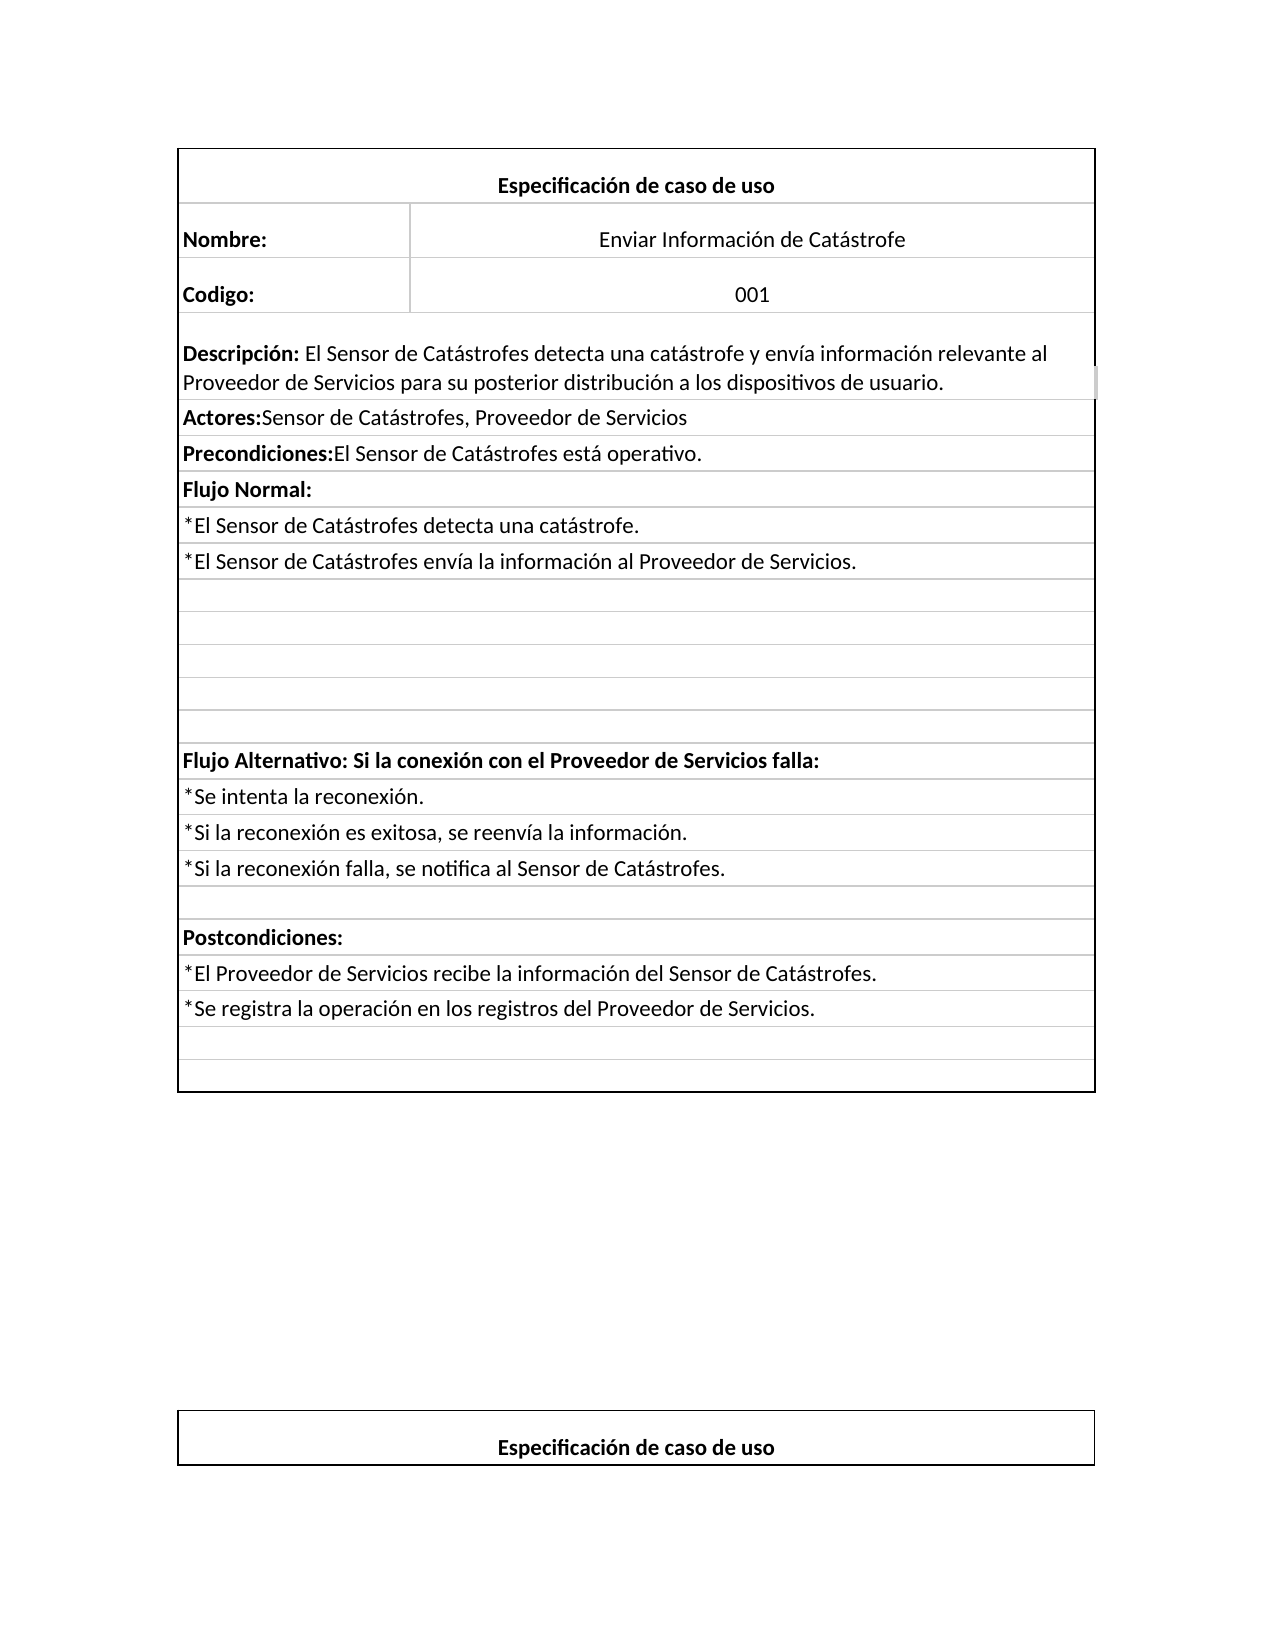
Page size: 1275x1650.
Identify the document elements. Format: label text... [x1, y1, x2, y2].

table_cell *El Sensor de Catástrofes envía la información al Proveedor de Servicios. [179, 544, 1094, 578]
table_cell [179, 645, 1094, 676]
table_cell *El Proveedor de Servicios recibe la información del Sensor de Catástrofes. [179, 956, 1094, 990]
table_cell Flujo Normal: [179, 472, 1094, 506]
table_cell Nombre: [179, 204, 409, 257]
table_cell [179, 612, 1094, 643]
table_cell [179, 678, 1094, 709]
table_cell Flujo Alternativo: Si la conexión con el Proveedor de Servicios falla: [179, 744, 1094, 778]
table_cell 001 [411, 258, 1094, 311]
table_cell Postcondiciones: [179, 920, 1094, 954]
table_cell *Si la reconexión falla, se notifica al Sensor de Catástrofes. [179, 851, 1094, 885]
table_cell Actores:Sensor de Catástrofes, Proveedor de Servicios [179, 400, 1094, 434]
table_cell [179, 711, 1094, 742]
table_cell [179, 1027, 1094, 1058]
table_cell Precondiciones:El Sensor de Catástrofes está operativo. [179, 436, 1094, 470]
table_cell Enviar Información de Catástrofe [411, 204, 1094, 257]
table_cell *Se registra la operación en los registros del Proveedor de Servicios. [179, 991, 1094, 1026]
table_cell Descripción: El Sensor de Catástrofes detecta una catástrofe y envía información relevante al Proveedor de Servicios para su posterior distribución a los dispositivos de usuario. [179, 313, 1094, 399]
table_cell *Si la reconexión es exitosa, se reenvía la información. [179, 815, 1094, 849]
table_cell [179, 1060, 1094, 1091]
table_cell *El Sensor de Catástrofes detecta una catástrofe. [179, 508, 1094, 542]
table_cell *Se intenta la reconexión. [179, 780, 1094, 814]
table_cell [179, 580, 1094, 611]
table_cell [179, 887, 1094, 918]
table_cell Codigo: [179, 258, 409, 311]
table_header Especificación de caso de uso [179, 1411, 1094, 1464]
table_header Especificación de caso de uso [179, 149, 1094, 202]
